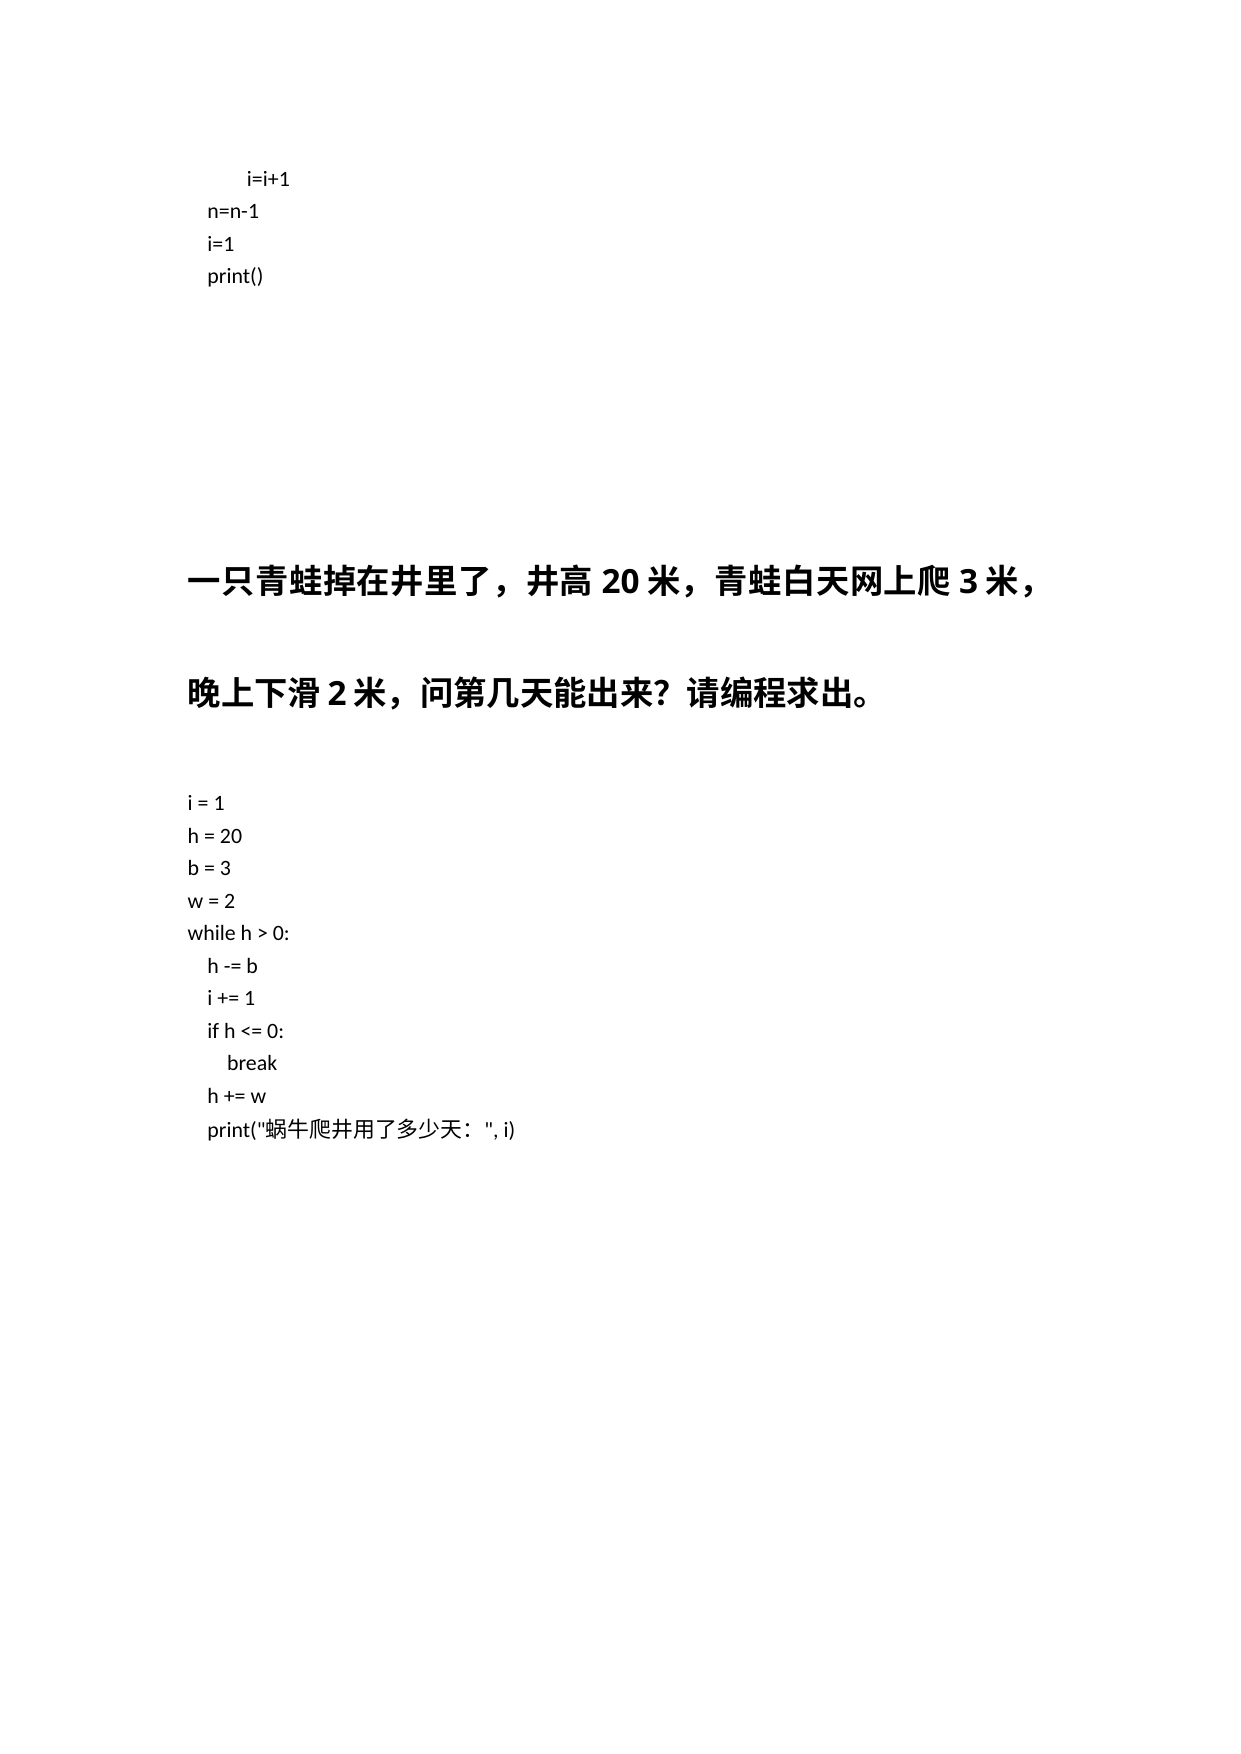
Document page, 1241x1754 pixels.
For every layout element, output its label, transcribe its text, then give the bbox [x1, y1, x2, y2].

text i = 1 h = 20 b = 3 w = 2 while h > 0: h -= b i += 1 if h <= 0: break h += w print("蜗牛爬井用了多少天：", i) [187, 786, 1053, 1144]
subtitle 一只青蛙掉在井里了，井高20米，青蛙白天网上爬3米，晚上下滑2米，问第几天能出来？请编程求出。 [187, 547, 1053, 724]
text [187, 162, 1053, 292]
